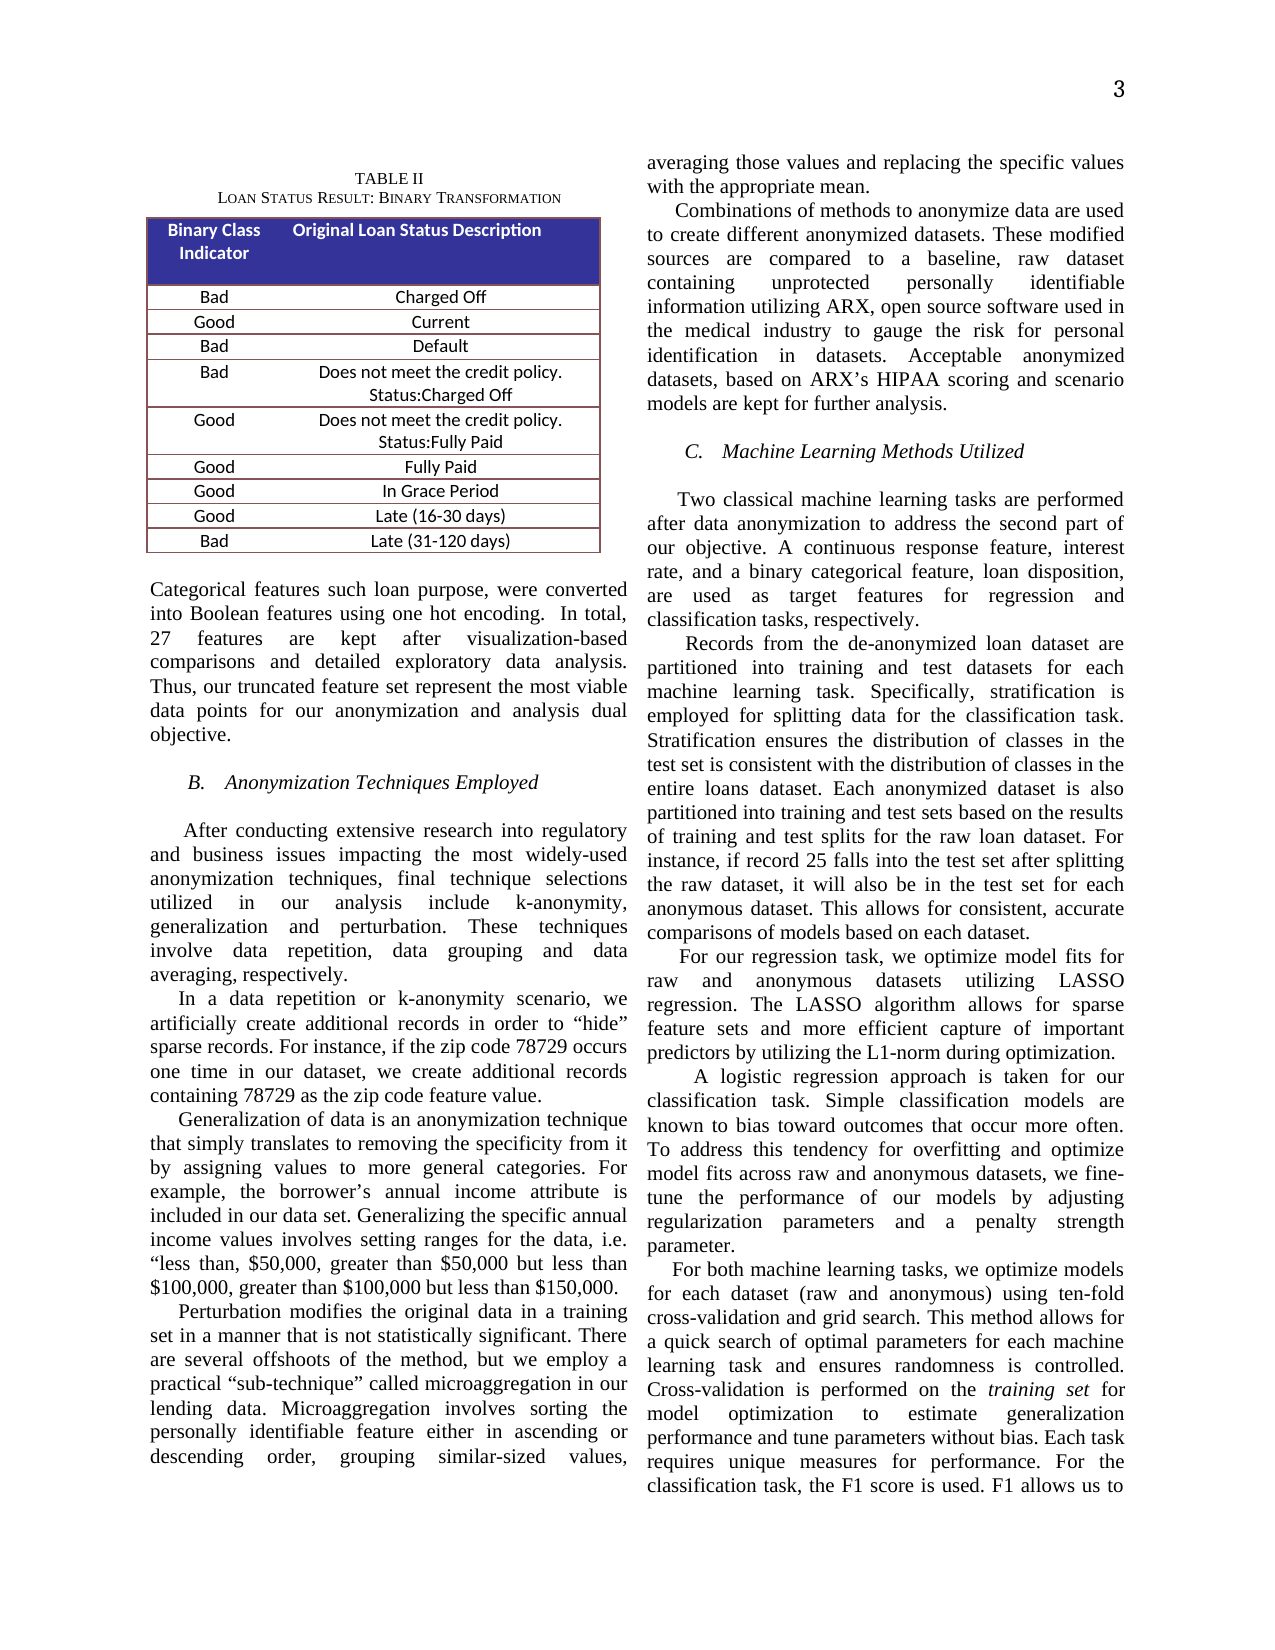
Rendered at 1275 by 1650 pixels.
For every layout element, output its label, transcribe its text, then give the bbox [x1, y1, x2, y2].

table_cell Good [148, 480, 281, 502]
table_header Original Loan Status Description [281, 219, 599, 284]
text Categorical features such loan purpose, were converted into Boolean features using one hot encoding. In total, 27 features are kept after visualization-based comparisons and detailed exploratory data analysis. Thus, our truncated feature set represent the most viable data points for our anonymization and analysis dual objective. [150, 577, 628, 746]
text Records from the de-anonymized loan dataset are partitioned into training and test datasets for each machine learning task. Specifically, stratification is employed for splitting data for the classification task. Stratification ensures the distribution of classes in the test set is consistent with the distribution of classes in the entire loans dataset. Each anonymized dataset is also partitioned into training and test sets based on the results of training and test splits for the raw loan dataset. For instance, if record 25 falls into the test set after splitting the raw dataset, it will also be in the test set for each anonymous dataset. This allows for consistent, accurate comparisons of models based on each dataset. [647, 631, 1125, 944]
table_cell Good [148, 408, 281, 453]
table_cell Charged Off [281, 286, 599, 308]
title TABLE II [150, 169, 628, 188]
table_cell Bad [148, 286, 281, 308]
text A logistic regression approach is taken for our classification task. Simple classification models are known to bias toward outcomes that occur more often. To address this tendency for overfitting and optimize model fits across raw and anonymous datasets, we fine-tune the performance of our models by adjusting regularization parameters and a penalty strength parameter. [647, 1064, 1125, 1257]
table_cell Current [281, 310, 599, 333]
table_cell Good [148, 455, 281, 478]
table_cell Default [281, 335, 599, 359]
text In a data repetition or k-anonymity scenario, we artificially create additional records in order to “hide” sparse records. For instance, if the zip code 78729 occurs one time in our dataset, we create additional records containing 78729 as the zip code feature value. [150, 986, 628, 1107]
table_cell In Grace Period [281, 480, 599, 502]
text Generalization of data is an anonymization technique that simply translates to removing the specificity from it by assigning values to more general categories. For example, the borrower’s annual income attribute is included in our data set. Generalizing the specific annual income values involves setting ranges for the data, i.e. “less than, $50,000, greater than $50,000 but less than $100,000, greater than $100,000 but less than $150,000. [150, 1107, 628, 1299]
table_cell Late (31-120 days) [281, 529, 599, 552]
table_header Binary Class Indicator [148, 219, 281, 284]
table_cell Does not meet the credit policy. Status:Fully Paid [281, 408, 599, 453]
title Loan Status Result: Binary Transformation [150, 188, 628, 207]
table_cell Fully Paid [281, 455, 599, 478]
table_cell Late (16-30 days) [281, 504, 599, 527]
text Two classical machine learning tasks are performed after data anonymization to address the second part of our objective. A continuous response feature, interest rate, and a binary categorical feature, loan disposition, are used as target features for regression and classification tasks, respectively. [647, 487, 1125, 631]
table_cell Bad [148, 529, 281, 552]
text For our regression task, we optimize model fits for raw and anonymous datasets utilizing LASSO regression. The LASSO algorithm allows for sparse feature sets and more efficient capture of important predictors by utilizing the L1-norm during optimization. [647, 944, 1125, 1064]
text After conducting extensive research into regulatory and business issues impacting the most widely-used anonymization techniques, final technique selections utilized in our analysis include k-anonymity, generalization and perturbation. These techniques involve data repetition, data grouping and data averaging, respectively. [150, 818, 628, 986]
table_cell Does not meet the credit policy. Status:Charged Off [281, 360, 599, 406]
table_cell Good [148, 310, 281, 333]
text Combinations of methods to anonymize data are used to create different anonymized datasets. These modified sources are compared to a baseline, raw dataset containing unprotected personally identifiable information utilizing ARX, open source software used in the medical industry to gauge the risk for personal identification in datasets. Acceptable anonymized datasets, based on ARX’s HIPAA scoring and scenario models are kept for further analysis. [647, 198, 1125, 415]
list Machine Learning Methods Utilized [684, 439, 1125, 463]
text Perturbation modifies the original data in a training set in a manner that is not statistically significant. There are several offshoots of the method, but we employ a practical “sub-technique” called microaggregation in our lending data. Microaggregation involves sorting the personally identifiable feature either in ascending or descending order, grouping similar-sized values, averaging those values and replacing the specific values with the appropriate mean. [150, 1299, 628, 1468]
table_cell Good [148, 504, 281, 527]
table_cell Bad [148, 335, 281, 359]
list Anonymization Techniques Employed [187, 770, 628, 794]
table_cell Bad [148, 360, 281, 406]
